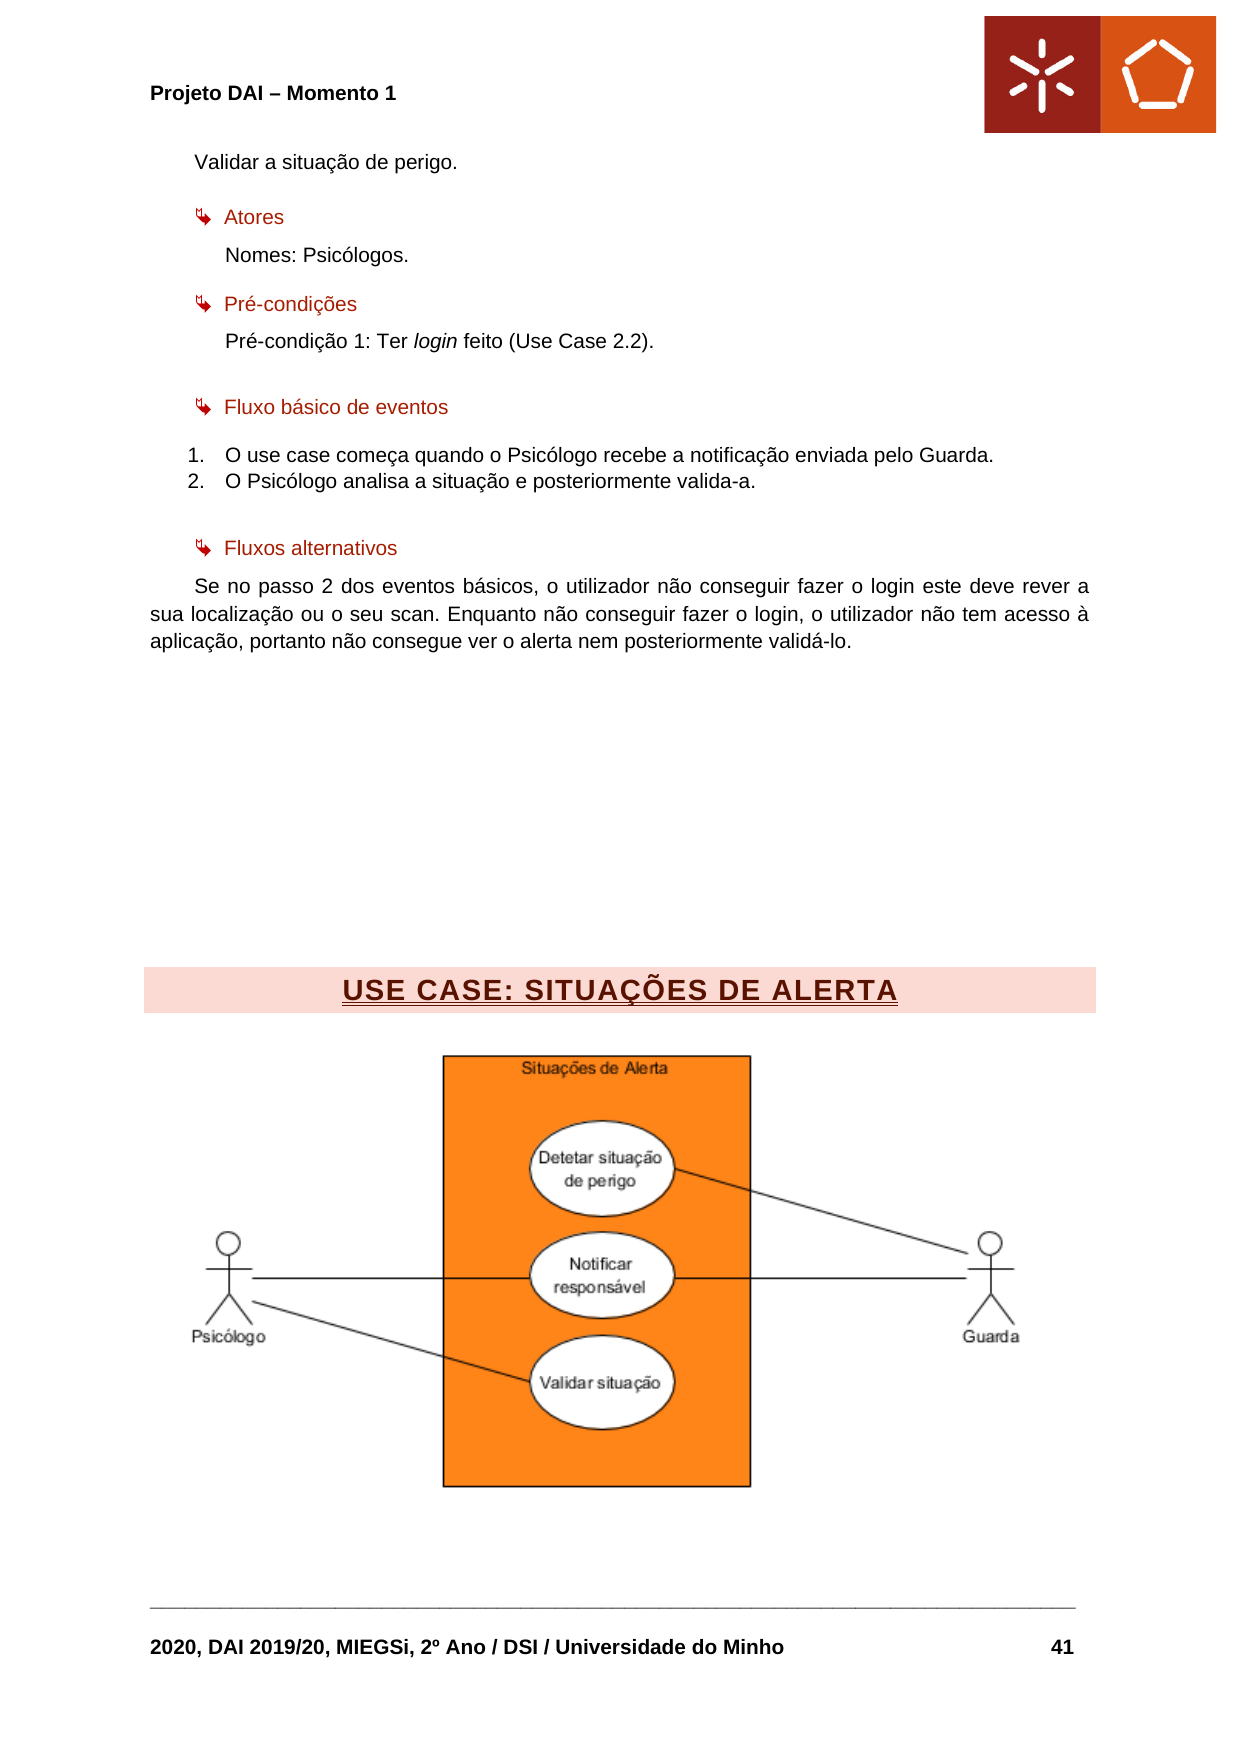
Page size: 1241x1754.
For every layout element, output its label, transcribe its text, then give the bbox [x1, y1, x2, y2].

list Fluxos alternativos [194, 536, 1090, 560]
list Pré-condições [194, 291, 1090, 315]
list Fluxo básico de eventos [194, 395, 1090, 419]
subtitle Use case: Situações de Alerta [150, 974, 1090, 1007]
list Atores [194, 205, 1090, 229]
text Pré-condição 1: Ter login feito (Use Case 2.2). [150, 329, 1090, 353]
text Nomes: Psicólogos. [150, 243, 1090, 267]
list O use case começa quando o Psicólogo recebe a notificação enviada pelo Guarda. [187, 443, 1090, 467]
text Se no passo 2 dos eventos básicos, o utilizador não conseguir fazer o login este deve rever a sua localização ou o seu scan. Enquanto não conseguir fazer o login, o utilizador não tem acesso à aplicação, portanto não consegue ver o alerta nem posteriormente validá-lo. [150, 574, 1090, 653]
picture [984, 16, 1217, 133]
picture [150, 1028, 1046, 1524]
list O Psicólogo analisa a situação e posteriormente valida-a. [187, 468, 1090, 492]
text Validar a situação de perigo. [150, 150, 1090, 174]
